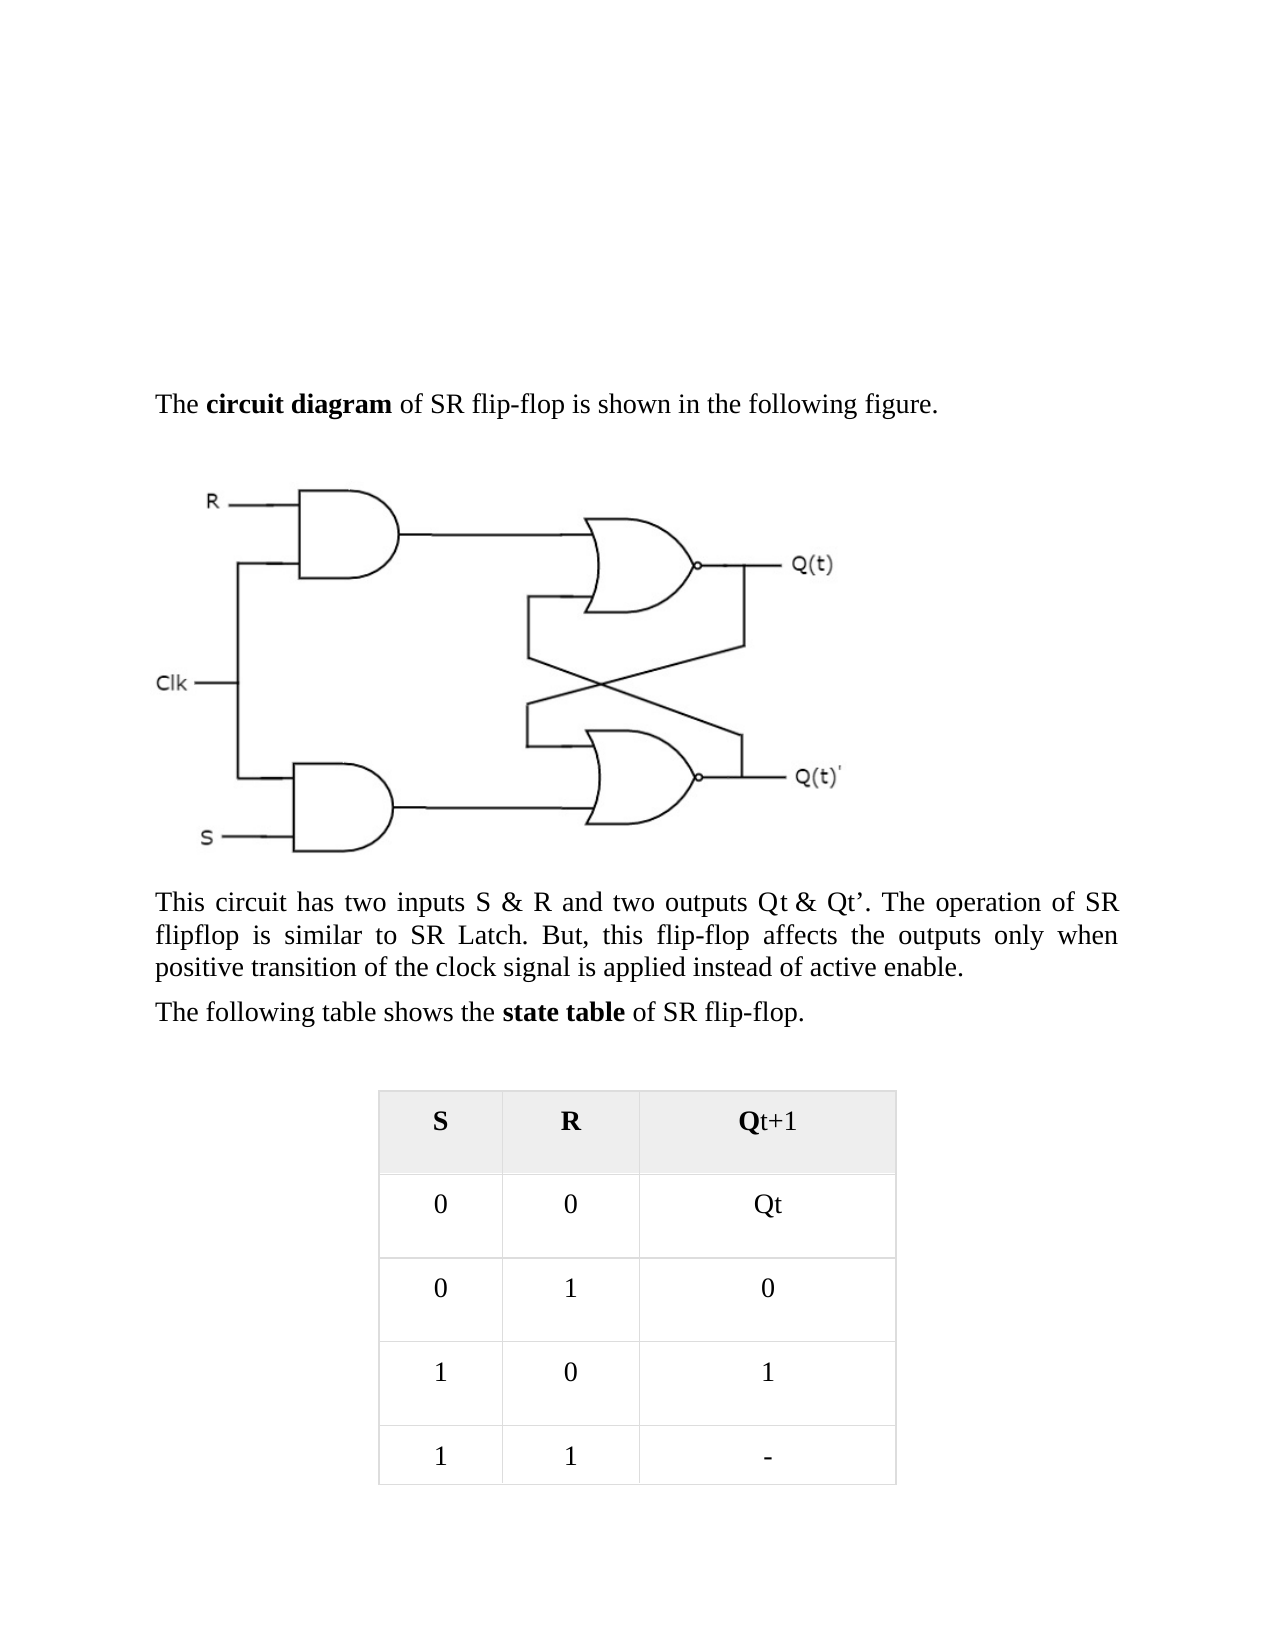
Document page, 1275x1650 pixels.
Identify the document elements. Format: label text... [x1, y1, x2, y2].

table_cell Qt [640, 1175, 895, 1257]
table_header S [380, 1092, 502, 1173]
table_cell 0 [503, 1175, 639, 1257]
table_header R [503, 1092, 639, 1173]
text The circuit diagram of SR flip-flop is shown in the following figure. [155, 387, 1120, 419]
text This circuit has two inputs S & R and two outputs Qt & Qt’. The operation of SR flipflop is similar to SR Latch. But, this flip-flop affects the outputs only when positive transition of the clock signal is applied instead of active enable. [155, 885, 1120, 983]
picture [150, 481, 847, 861]
table_cell 1 [380, 1426, 502, 1483]
table_cell 0 [380, 1259, 502, 1341]
table_cell 1 [503, 1426, 639, 1483]
table_cell 0 [640, 1259, 895, 1341]
table_cell 1 [503, 1259, 639, 1341]
table_cell 0 [380, 1175, 502, 1257]
table_cell - [640, 1426, 895, 1483]
table_cell 0 [503, 1342, 639, 1424]
table_cell 1 [380, 1342, 502, 1424]
text The following table shows the state table of SR flip-flop. [155, 995, 1120, 1027]
table_header Qt+1 [640, 1092, 895, 1173]
table_cell 1 [640, 1342, 895, 1424]
